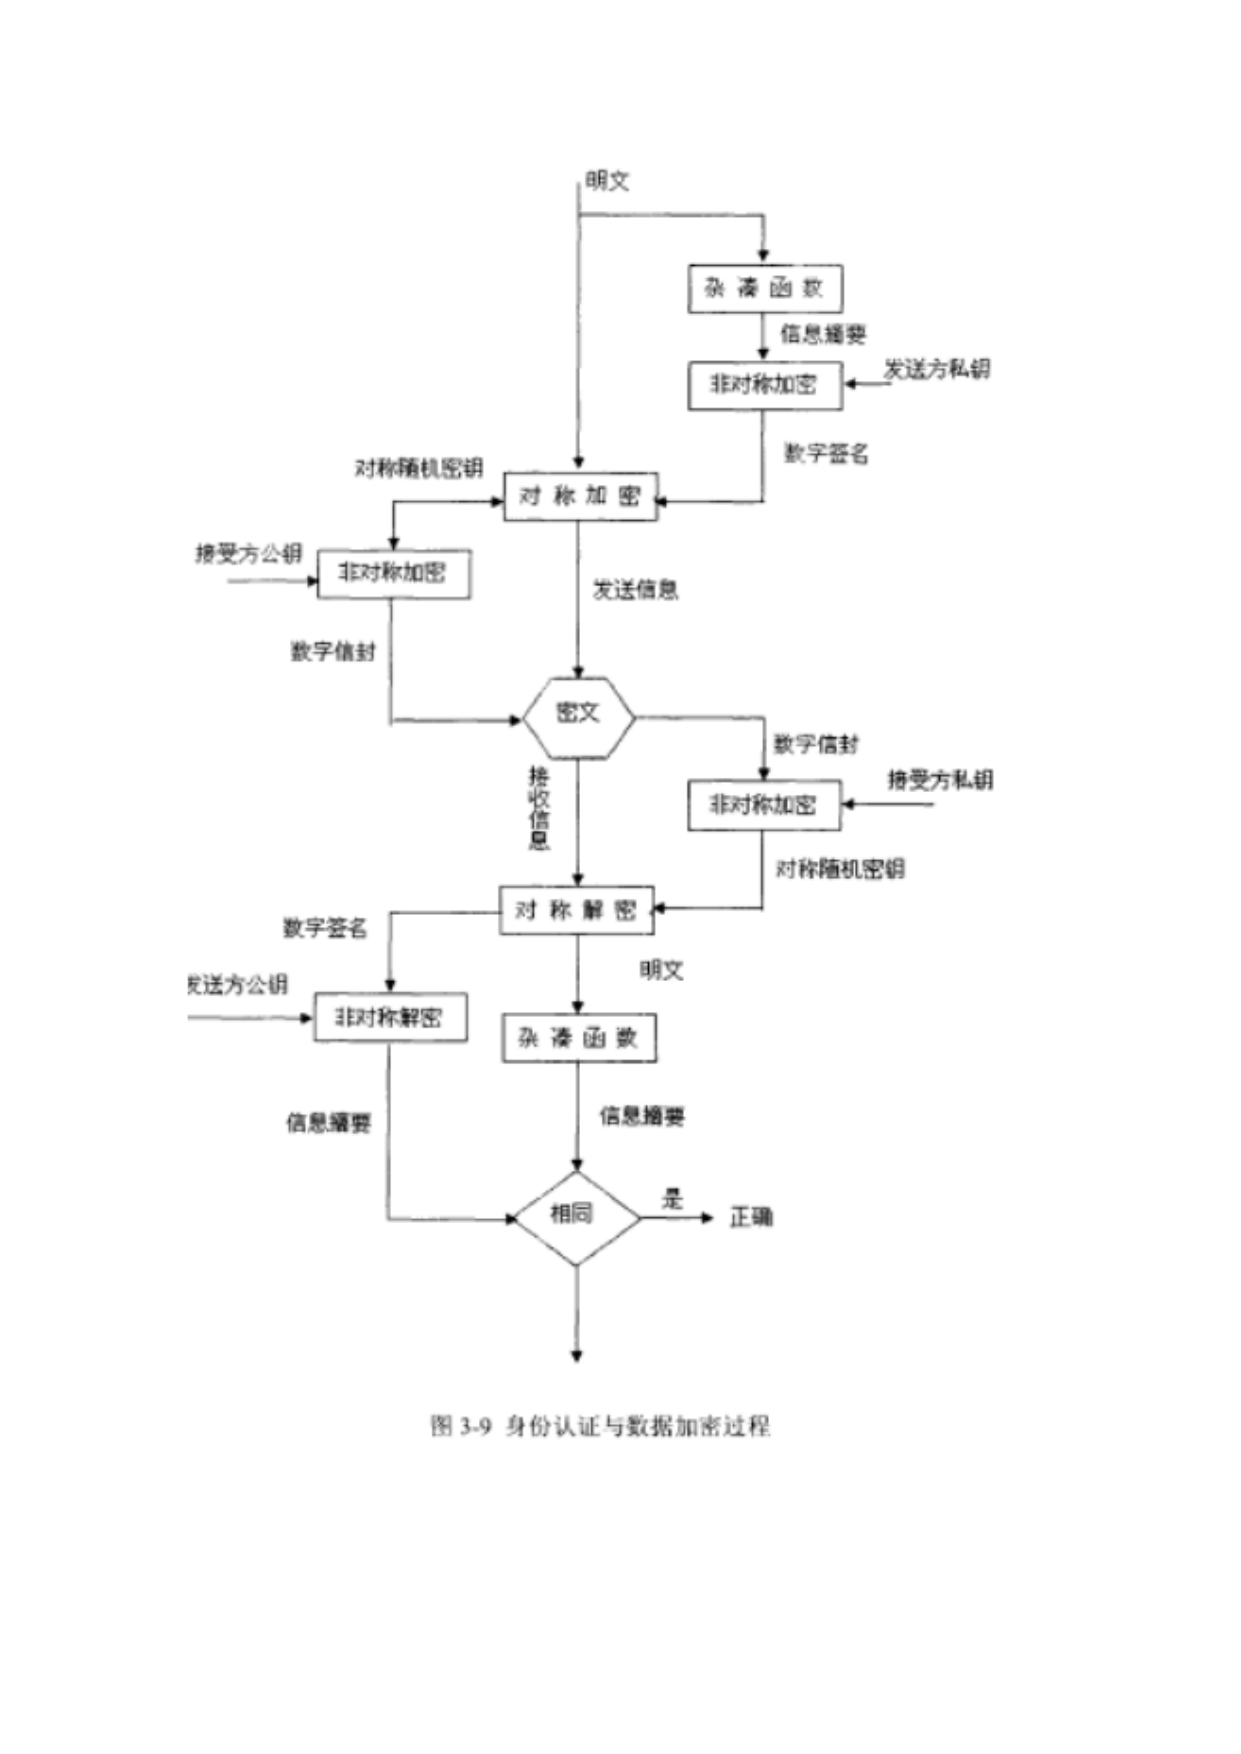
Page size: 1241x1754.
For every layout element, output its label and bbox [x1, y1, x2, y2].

picture [187, 162, 1024, 1476]
